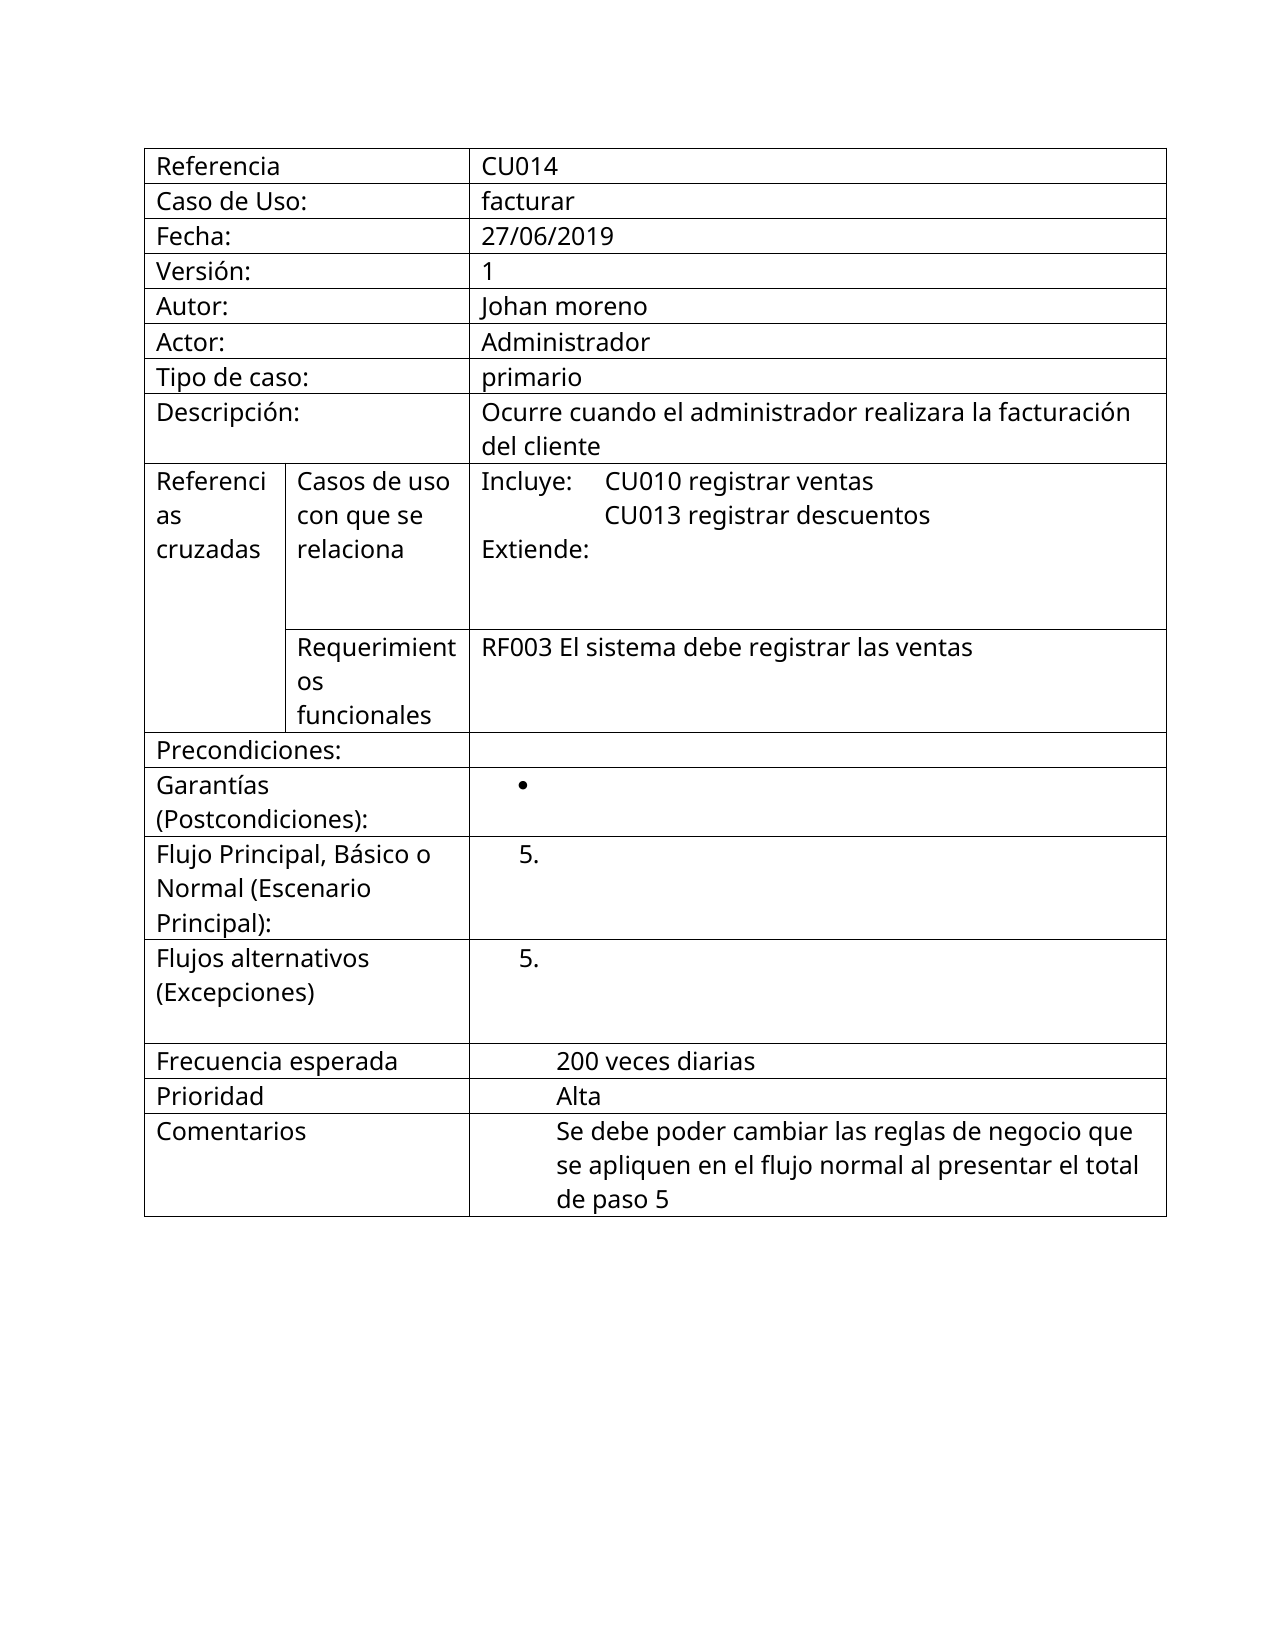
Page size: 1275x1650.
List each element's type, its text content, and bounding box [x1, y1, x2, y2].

table_cell Prioridad [145, 1079, 469, 1113]
table_cell Johan moreno [470, 289, 1166, 323]
table_cell Requerimientos funcionales [286, 630, 469, 732]
table_cell Fecha: [145, 219, 469, 253]
table_cell Se debe poder cambiar las reglas de negocio que se apliquen en el flujo normal al presentar el total de paso 5 [470, 1114, 1166, 1216]
table_cell Alta [470, 1079, 1166, 1113]
table_cell [470, 940, 1166, 1042]
table_header CU014 [470, 149, 1166, 183]
table_cell Ocurre cuando el administrador realizara la facturación del cliente [470, 394, 1166, 462]
table_cell Garantías (Postcondiciones): [145, 768, 469, 836]
table_cell Administrador [470, 324, 1166, 358]
table_cell Autor: [145, 289, 469, 323]
table_cell Comentarios [145, 1114, 469, 1216]
table_header Referencia [145, 149, 469, 183]
table_cell Caso de Uso: [145, 184, 469, 218]
table_cell facturar [470, 184, 1166, 218]
table_cell Flujo Principal, Básico o Normal (Escenario Principal): [145, 837, 469, 939]
table_cell RF003 El sistema debe registrar las ventas [470, 630, 1166, 732]
table_cell Casos de uso con que se relaciona [286, 464, 469, 628]
table_cell Frecuencia esperada [145, 1044, 469, 1078]
table_cell Actor: [145, 324, 469, 358]
table_cell Incluye: CU010 registrar ventas CU013 registrar descuentos Extiende: [470, 464, 1166, 628]
table_cell Flujos alternativos (Excepciones) [145, 940, 469, 1042]
table_cell 1 [470, 254, 1166, 288]
table_cell [470, 837, 1166, 939]
table_cell 200 veces diarias [470, 1044, 1166, 1078]
table_cell Descripción: [145, 394, 469, 462]
table_cell [470, 733, 1166, 767]
table_cell Referencias cruzadas [145, 464, 285, 732]
table_cell Versión: [145, 254, 469, 288]
table_cell Tipo de caso: [145, 359, 469, 393]
table_cell primario [470, 359, 1166, 393]
table_cell 27/06/2019 [470, 219, 1166, 253]
table_cell [470, 768, 1166, 836]
table_cell Precondiciones: [145, 733, 469, 767]
